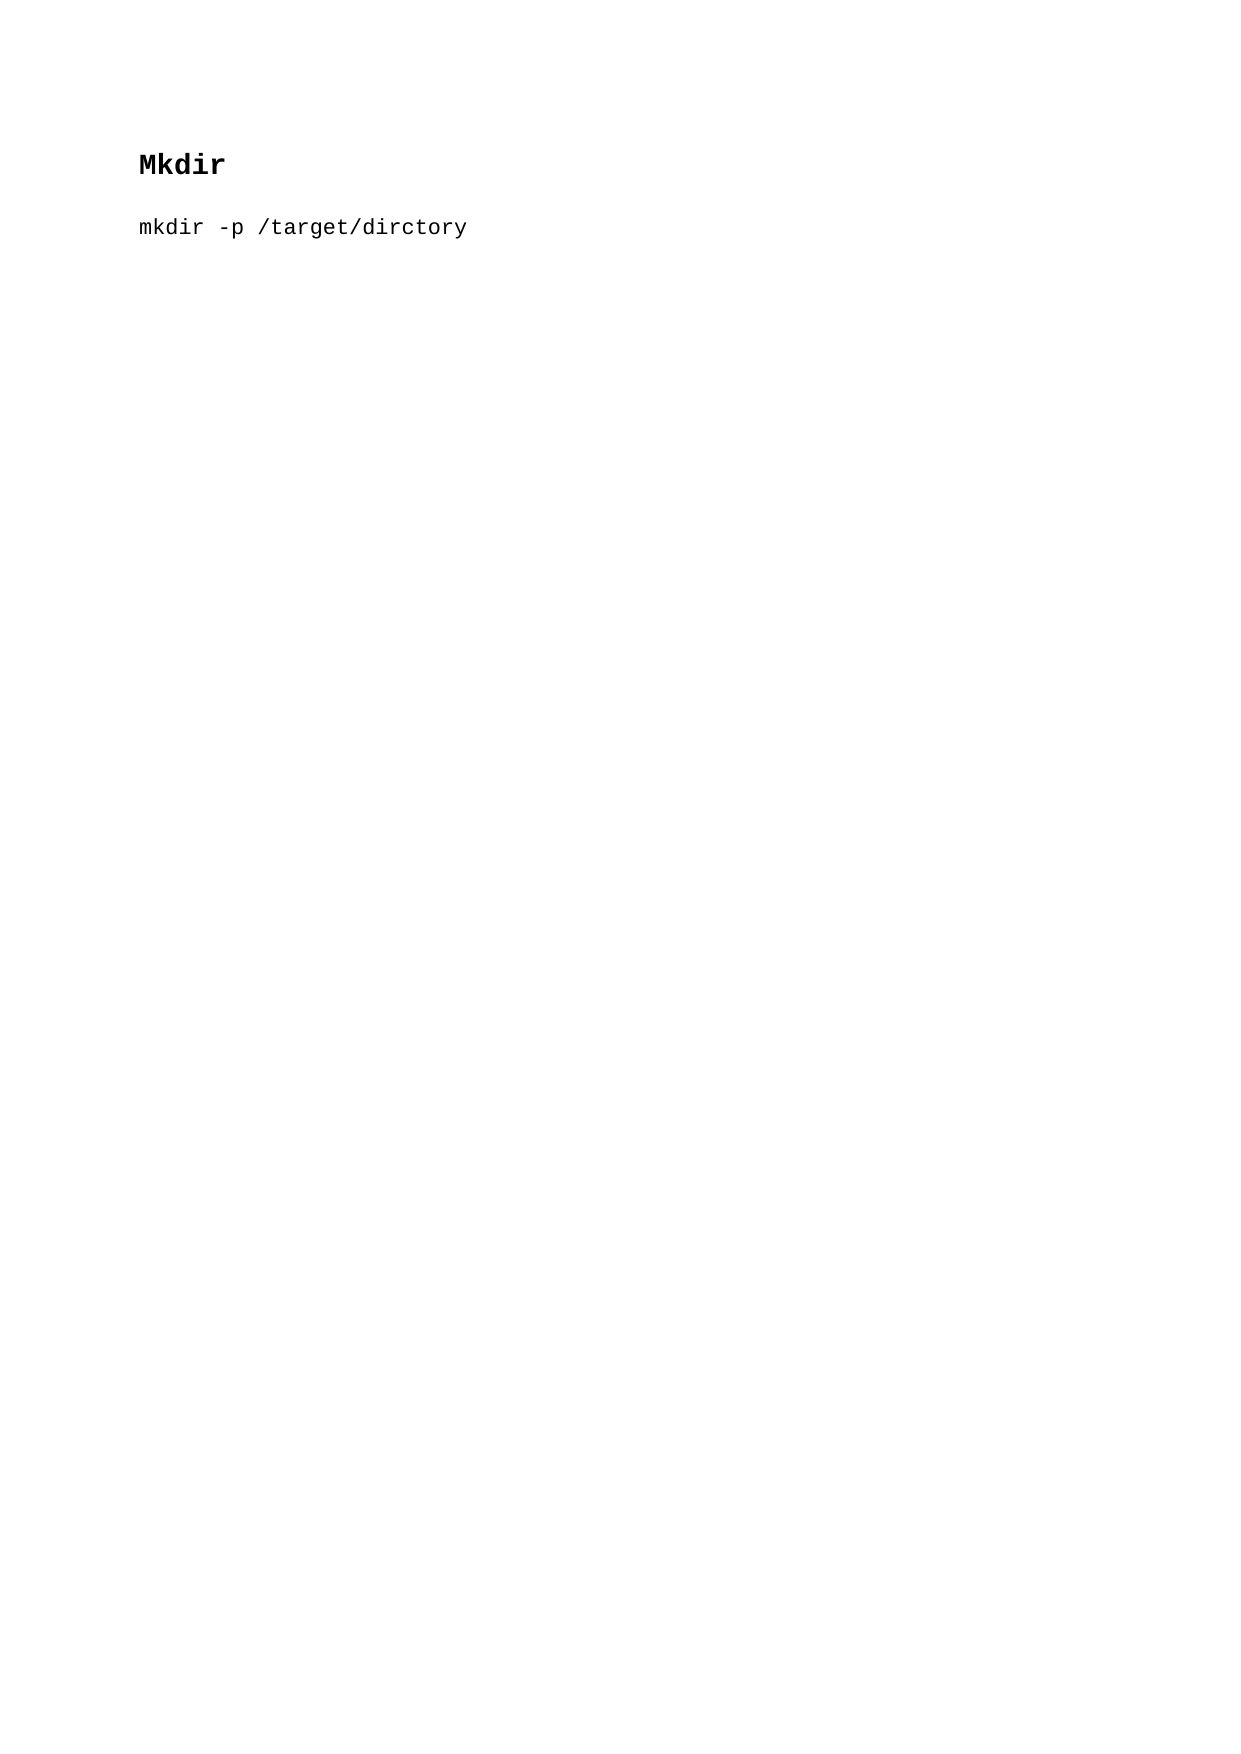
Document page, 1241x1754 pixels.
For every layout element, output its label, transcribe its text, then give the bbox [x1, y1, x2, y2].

text mkdir -p /target/dirctory [139, 216, 1101, 241]
text Mkdir [139, 150, 1101, 183]
